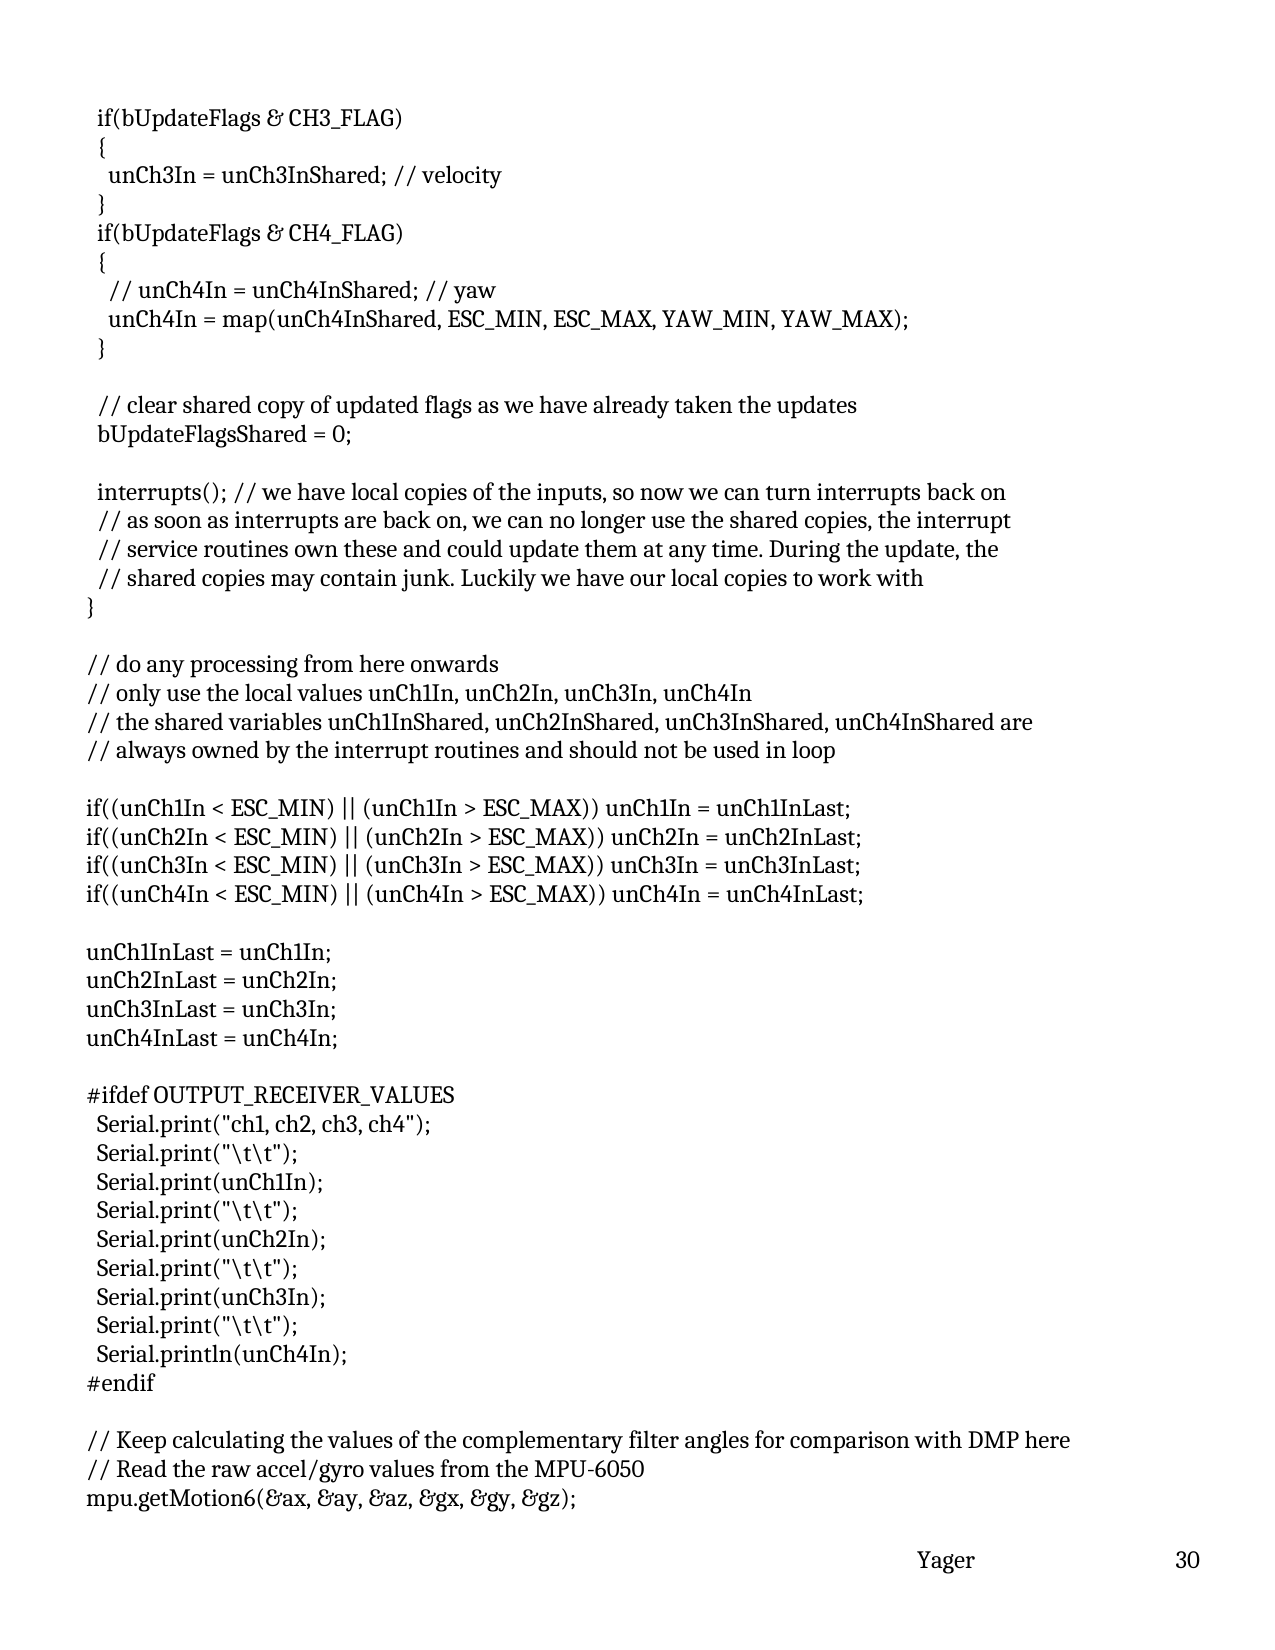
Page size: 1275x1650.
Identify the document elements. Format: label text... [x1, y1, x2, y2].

text interrupts(); // we have local copies of the inputs, so now we can turn interrupts back on [75, 477, 1200, 506]
text } [75, 592, 1200, 621]
text // only use the local values unCh1In, unCh2In, unCh3In, unCh4In [75, 679, 1200, 707]
text // Keep calculating the values of the complementary filter angles for comparison with DMP here [75, 1426, 1200, 1455]
text if((unCh2In < ESC_MIN) || (unCh2In > ESC_MAX)) unCh2In = unCh2InLast; [75, 822, 1200, 851]
text Serial.println(unCh4In); [75, 1340, 1200, 1369]
text unCh3In = unCh3InShared; // velocity [75, 161, 1200, 190]
text // the shared variables unCh1InShared, unCh2InShared, unCh3InShared, unCh4InShared are [75, 707, 1200, 736]
text Serial.print("ch1, ch2, ch3, ch4"); [75, 1110, 1200, 1139]
text unCh3InLast = unCh3In; [75, 995, 1200, 1024]
text Serial.print("\t\t"); [75, 1311, 1200, 1340]
text if(bUpdateFlags & CH4_FLAG) [75, 219, 1200, 247]
text { [75, 247, 1200, 276]
text // shared copies may contain junk. Luckily we have our local copies to work with [75, 564, 1200, 592]
text unCh4In = map(unCh4InShared, ESC_MIN, ESC_MAX, YAW_MIN, YAW_MAX); [75, 305, 1200, 334]
text { [75, 132, 1200, 161]
text if((unCh4In < ESC_MIN) || (unCh4In > ESC_MAX)) unCh4In = unCh4InLast; [75, 880, 1200, 909]
text mpu.getMotion6(&ax, &ay, &az, &gx, &gy, &gz); [75, 1484, 1200, 1512]
text // always owned by the interrupt routines and should not be used in loop [75, 736, 1200, 765]
text Serial.print(unCh1In); [75, 1167, 1200, 1196]
text Serial.print(unCh3In); [75, 1282, 1200, 1311]
text Serial.print("\t\t"); [75, 1196, 1200, 1225]
text if((unCh1In < ESC_MIN) || (unCh1In > ESC_MAX)) unCh1In = unCh1InLast; [75, 794, 1200, 822]
text if((unCh3In < ESC_MIN) || (unCh3In > ESC_MAX)) unCh3In = unCh3InLast; [75, 851, 1200, 880]
text // Read the raw accel/gyro values from the MPU-6050 [75, 1455, 1200, 1484]
text unCh2InLast = unCh2In; [75, 966, 1200, 995]
text // clear shared copy of updated flags as we have already taken the updates [75, 391, 1200, 420]
text #ifdef OUTPUT_RECEIVER_VALUES [75, 1081, 1200, 1110]
text // as soon as interrupts are back on, we can no longer use the shared copies, the interrupt [75, 506, 1200, 535]
text Serial.print("\t\t"); [75, 1254, 1200, 1282]
text unCh4InLast = unCh4In; [75, 1024, 1200, 1052]
text // unCh4In = unCh4InShared; // yaw [75, 276, 1200, 305]
text // do any processing from here onwards [75, 650, 1200, 679]
text Serial.print("\t\t"); [75, 1139, 1200, 1167]
text // service routines own these and could update them at any time. During the update, the [75, 535, 1200, 564]
text if(bUpdateFlags & CH3_FLAG) [75, 104, 1200, 132]
text } [75, 190, 1200, 219]
text #endif [75, 1369, 1200, 1397]
text bUpdateFlagsShared = 0; [75, 420, 1200, 449]
text Serial.print(unCh2In); [75, 1225, 1200, 1254]
text unCh1InLast = unCh1In; [75, 937, 1200, 966]
text } [75, 334, 1200, 362]
